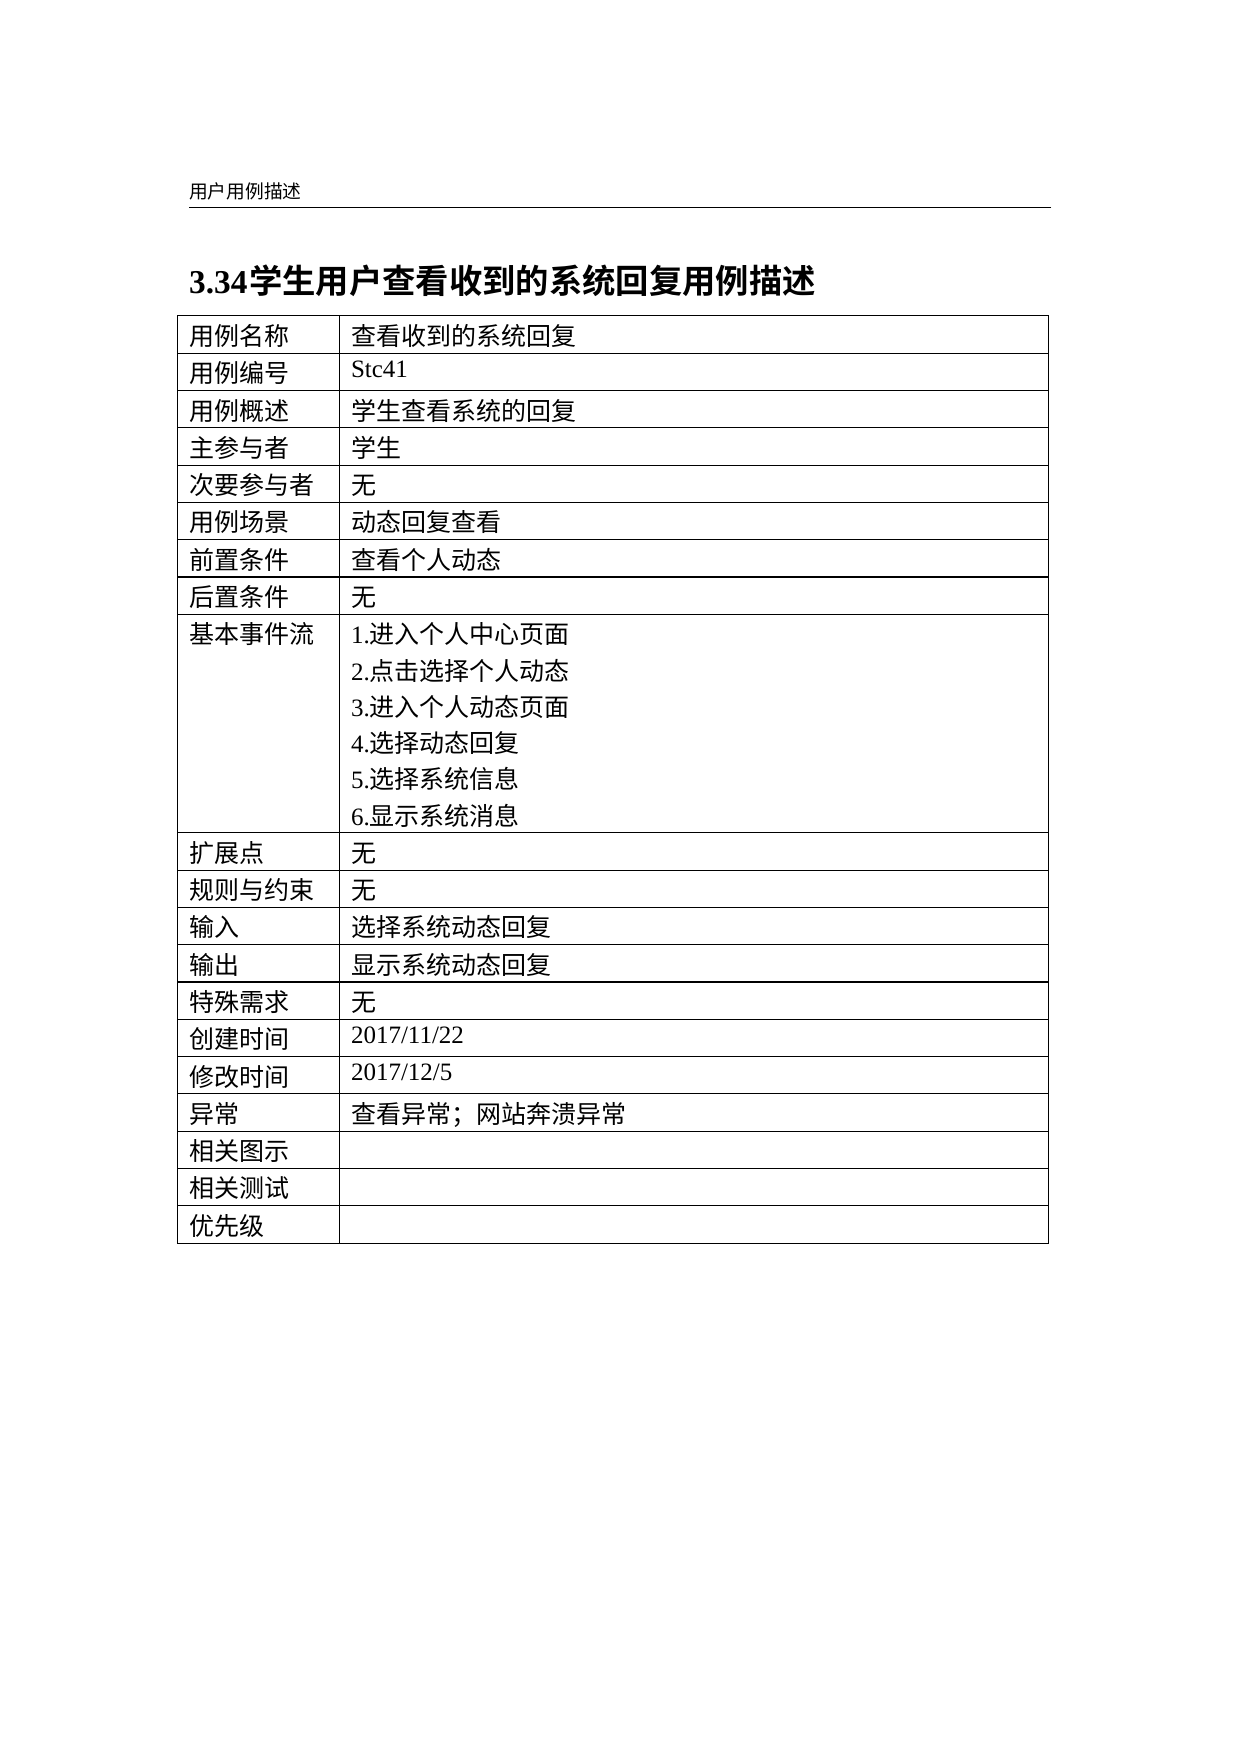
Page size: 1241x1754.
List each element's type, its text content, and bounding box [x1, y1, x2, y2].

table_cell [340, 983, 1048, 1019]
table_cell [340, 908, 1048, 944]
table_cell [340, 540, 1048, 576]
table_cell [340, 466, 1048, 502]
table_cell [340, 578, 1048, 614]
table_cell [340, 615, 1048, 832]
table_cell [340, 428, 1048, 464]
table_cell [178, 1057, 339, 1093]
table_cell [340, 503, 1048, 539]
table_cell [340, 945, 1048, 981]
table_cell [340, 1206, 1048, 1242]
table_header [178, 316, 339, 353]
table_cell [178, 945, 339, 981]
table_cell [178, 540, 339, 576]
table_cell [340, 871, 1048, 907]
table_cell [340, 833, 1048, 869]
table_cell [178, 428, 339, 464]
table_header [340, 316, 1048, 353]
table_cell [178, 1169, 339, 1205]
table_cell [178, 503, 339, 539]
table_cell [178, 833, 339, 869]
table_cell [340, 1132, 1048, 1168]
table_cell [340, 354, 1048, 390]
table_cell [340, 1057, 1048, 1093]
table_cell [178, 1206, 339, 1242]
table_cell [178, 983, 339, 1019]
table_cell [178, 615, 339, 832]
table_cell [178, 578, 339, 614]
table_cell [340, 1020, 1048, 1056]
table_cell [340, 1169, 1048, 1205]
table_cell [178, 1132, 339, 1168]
subtitle 学生用户查看收到的系统回复用例描述 [189, 254, 1051, 303]
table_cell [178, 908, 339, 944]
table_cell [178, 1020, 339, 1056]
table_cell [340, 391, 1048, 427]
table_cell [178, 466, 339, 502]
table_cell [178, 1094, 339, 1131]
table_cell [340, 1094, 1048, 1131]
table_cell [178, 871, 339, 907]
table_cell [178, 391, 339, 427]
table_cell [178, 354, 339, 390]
